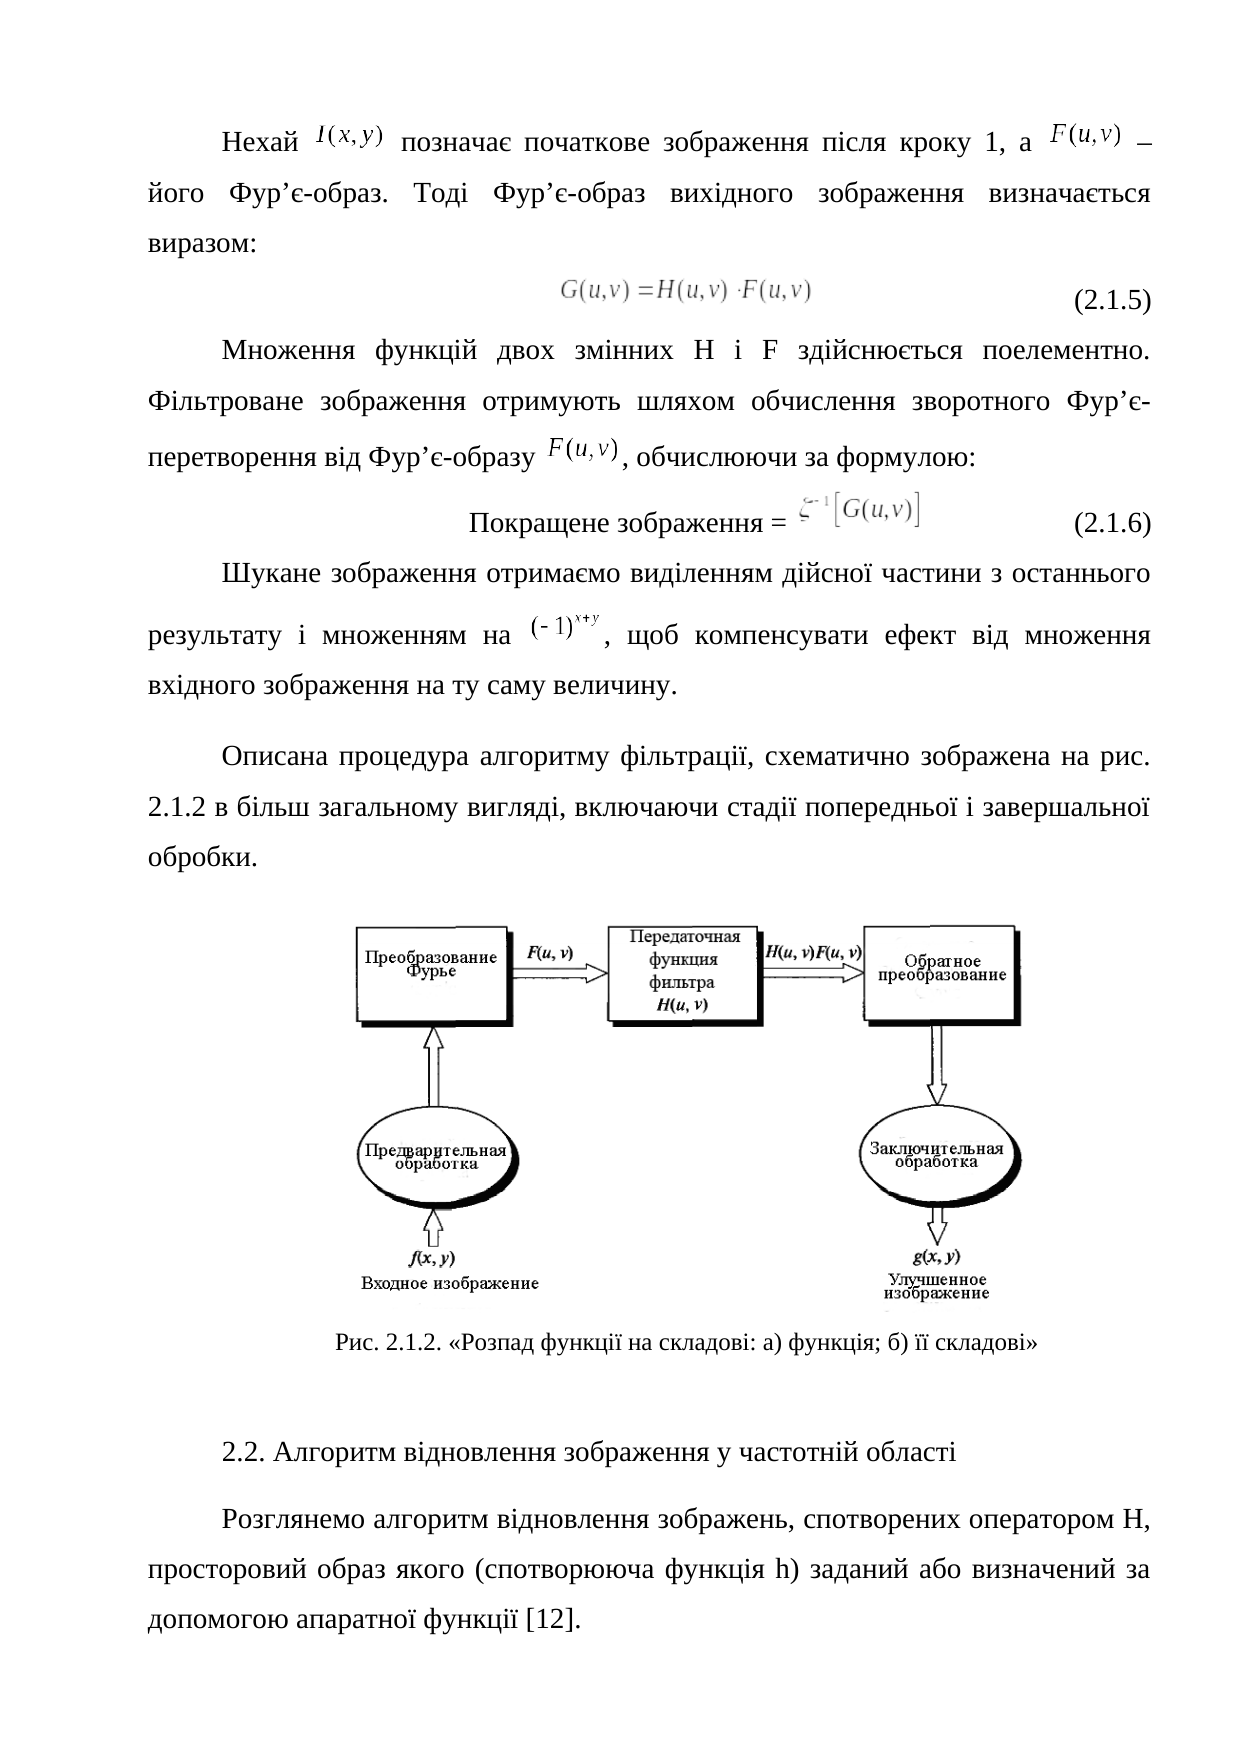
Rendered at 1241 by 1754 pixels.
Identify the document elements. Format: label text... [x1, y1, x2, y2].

text Множення функцій двох змінних Н і F здійснюється поелементно. Фільтроване зображення отримують шляхом обчислення зворотного Фур’є-перетворення від Фур’є-образу , обчислюючи за формулою: [148, 332, 1152, 473]
text Шукане зображення отримаємо виділенням дійсної частини з останнього результату і множенням на , щоб компенсувати ефект від множення вхідного зображення на ту саму величину. [148, 555, 1152, 701]
picture [321, 910, 1052, 1313]
text Рис. 2.1.2. «Розпад функції на складові: а) функція; б) її складові» [148, 1327, 1152, 1355]
subtitle 2.2. Алгоритм відновлення зображення у частотній області [148, 1434, 1152, 1467]
text Розглянемо алгоритм відновлення зображень, спотворених оператором H, просторовий образ якого (спотворююча функція h) заданий або визначений за допомогою апаратної функції [12]. [148, 1501, 1152, 1635]
text Описана процедура алгоритму фільтрації, схематично зображена на рис. 2.1.2 в більш загальному вигляді, включаючи стадії попередньої і завершальної обробки. [148, 738, 1152, 873]
text (2.1.5) [148, 276, 1152, 316]
text Нехай позначає початкове зображення після кроку 1, а – його Фур’є-образ. Тоді Фур’є-образ вихідного зображення визначається виразом: [148, 118, 1152, 259]
text Покращене зображення = (2.1.6) [148, 490, 1152, 538]
